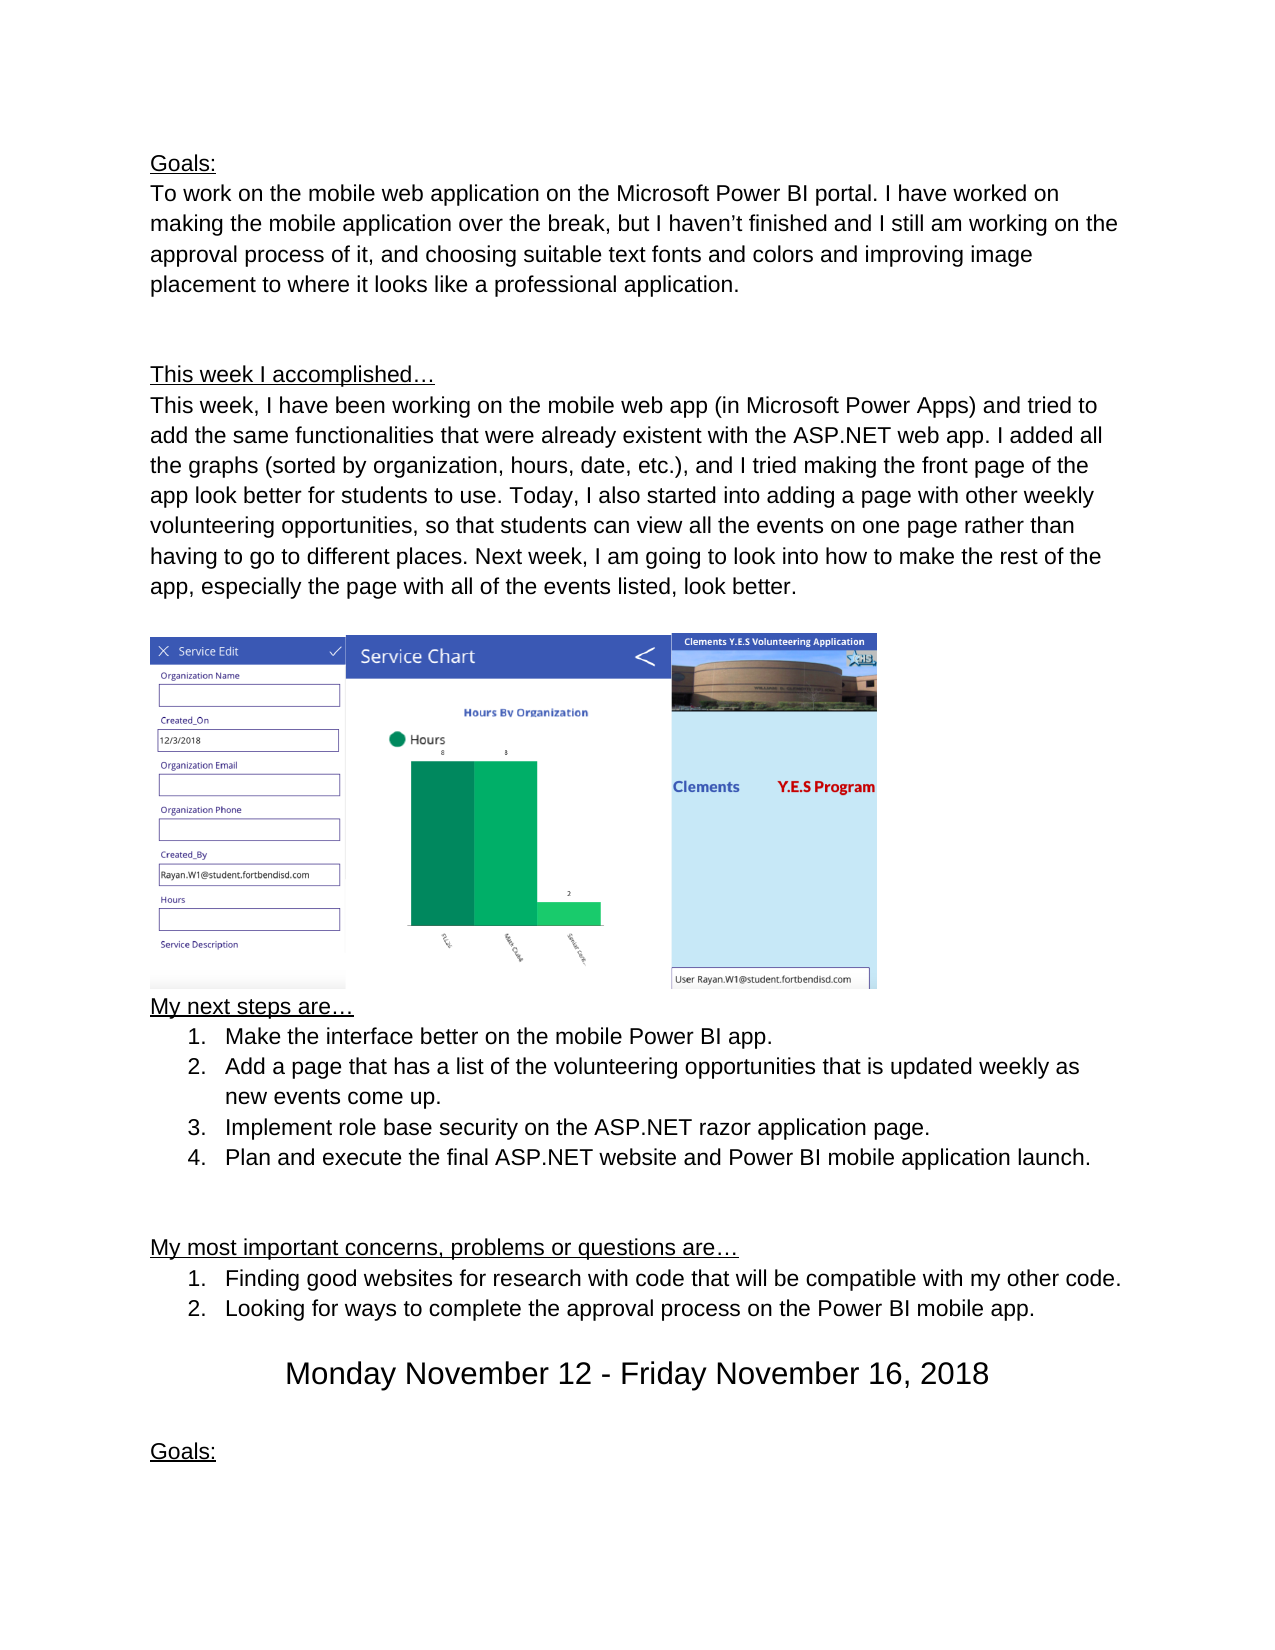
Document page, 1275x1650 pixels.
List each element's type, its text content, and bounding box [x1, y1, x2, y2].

list Implement role base security on the ASP.NET razor application page. [187, 1113, 1125, 1140]
text This week, I have been working on the mobile web app (in Microsoft Power Apps) and tried to add the same functionalities that were already existent with the ASP.NET web app. I added all the graphs (sorted by organization, hours, date, etc.), and I tried making the front page of the app look better for students to use. Today, I also started into adding a page with other weekly volunteering opportunities, so that students can view all the events on one page rather than having to go to different places. Next week, I am going to look into how to make the rest of the app, especially the page with all of the events listed, look better. [150, 392, 1125, 599]
text Goals: [150, 1438, 1125, 1464]
list Looking for ways to complete the approval process on the Power BI mobile app. [187, 1295, 1125, 1321]
text My most important concerns, problems or questions are… [150, 1234, 1125, 1261]
picture [150, 633, 877, 989]
text This week I accomplished… [150, 361, 1125, 388]
list Make the interface better on the mobile Power BI app. [187, 1023, 1125, 1049]
list Add a page that has a list of the volunteering opportunities that is updated weekly as new events come up. [187, 1053, 1125, 1109]
text To work on the mobile web application on the Microsoft Power BI portal. I have worked on making the mobile application over the break, but I haven’t finished and I still am working on the approval process of it, and choosing suitable text fonts and colors and improving image placement to where it looks like a professional application. [150, 180, 1125, 297]
list Plan and execute the final ASP.NET website and Power BI mobile application launch. [187, 1144, 1125, 1170]
text Monday November 12 - Friday November 16, 2018 [150, 1355, 1125, 1391]
list Finding good websites for research with code that will be compatible with my other code. [187, 1264, 1125, 1291]
text My next steps are… [150, 993, 1125, 1019]
text Goals: [150, 150, 1125, 176]
